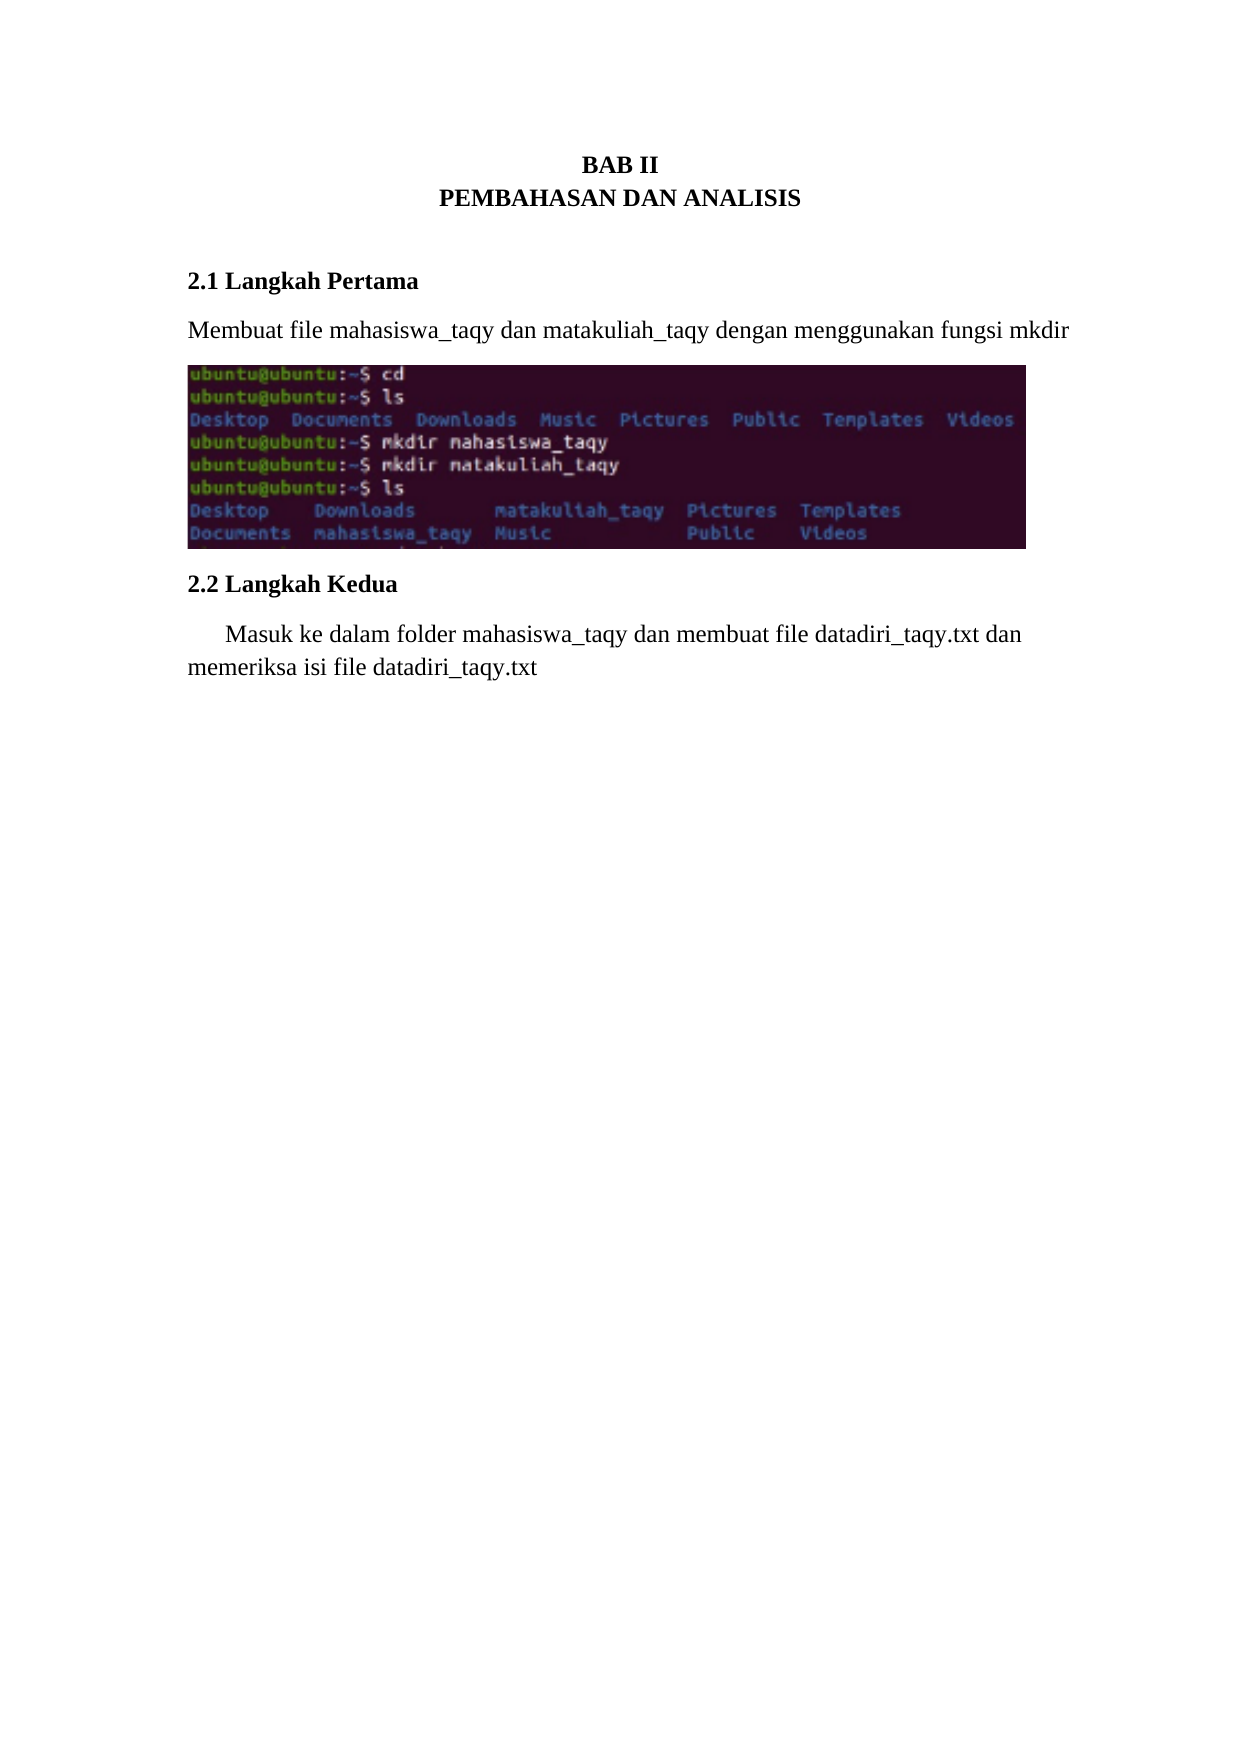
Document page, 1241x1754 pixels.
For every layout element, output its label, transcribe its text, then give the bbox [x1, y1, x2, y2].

picture [187, 365, 1026, 549]
text 2.2 Langkah Kedua [187, 569, 1090, 598]
text BAB II PEMBAHASAN DAN ANALISIS [150, 150, 1090, 212]
text Membuat file mahasiswa_taqy dan matakuliah_taqy dengan menggunakan fungsi mkdir [187, 315, 1090, 344]
text Masuk ke dalam folder mahasiswa_taqy dan membuat file datadiri_taqy.txt dan memeriksa isi file datadiri_taqy.txt [187, 619, 1090, 681]
text 2.1 Langkah Pertama [187, 266, 1090, 294]
